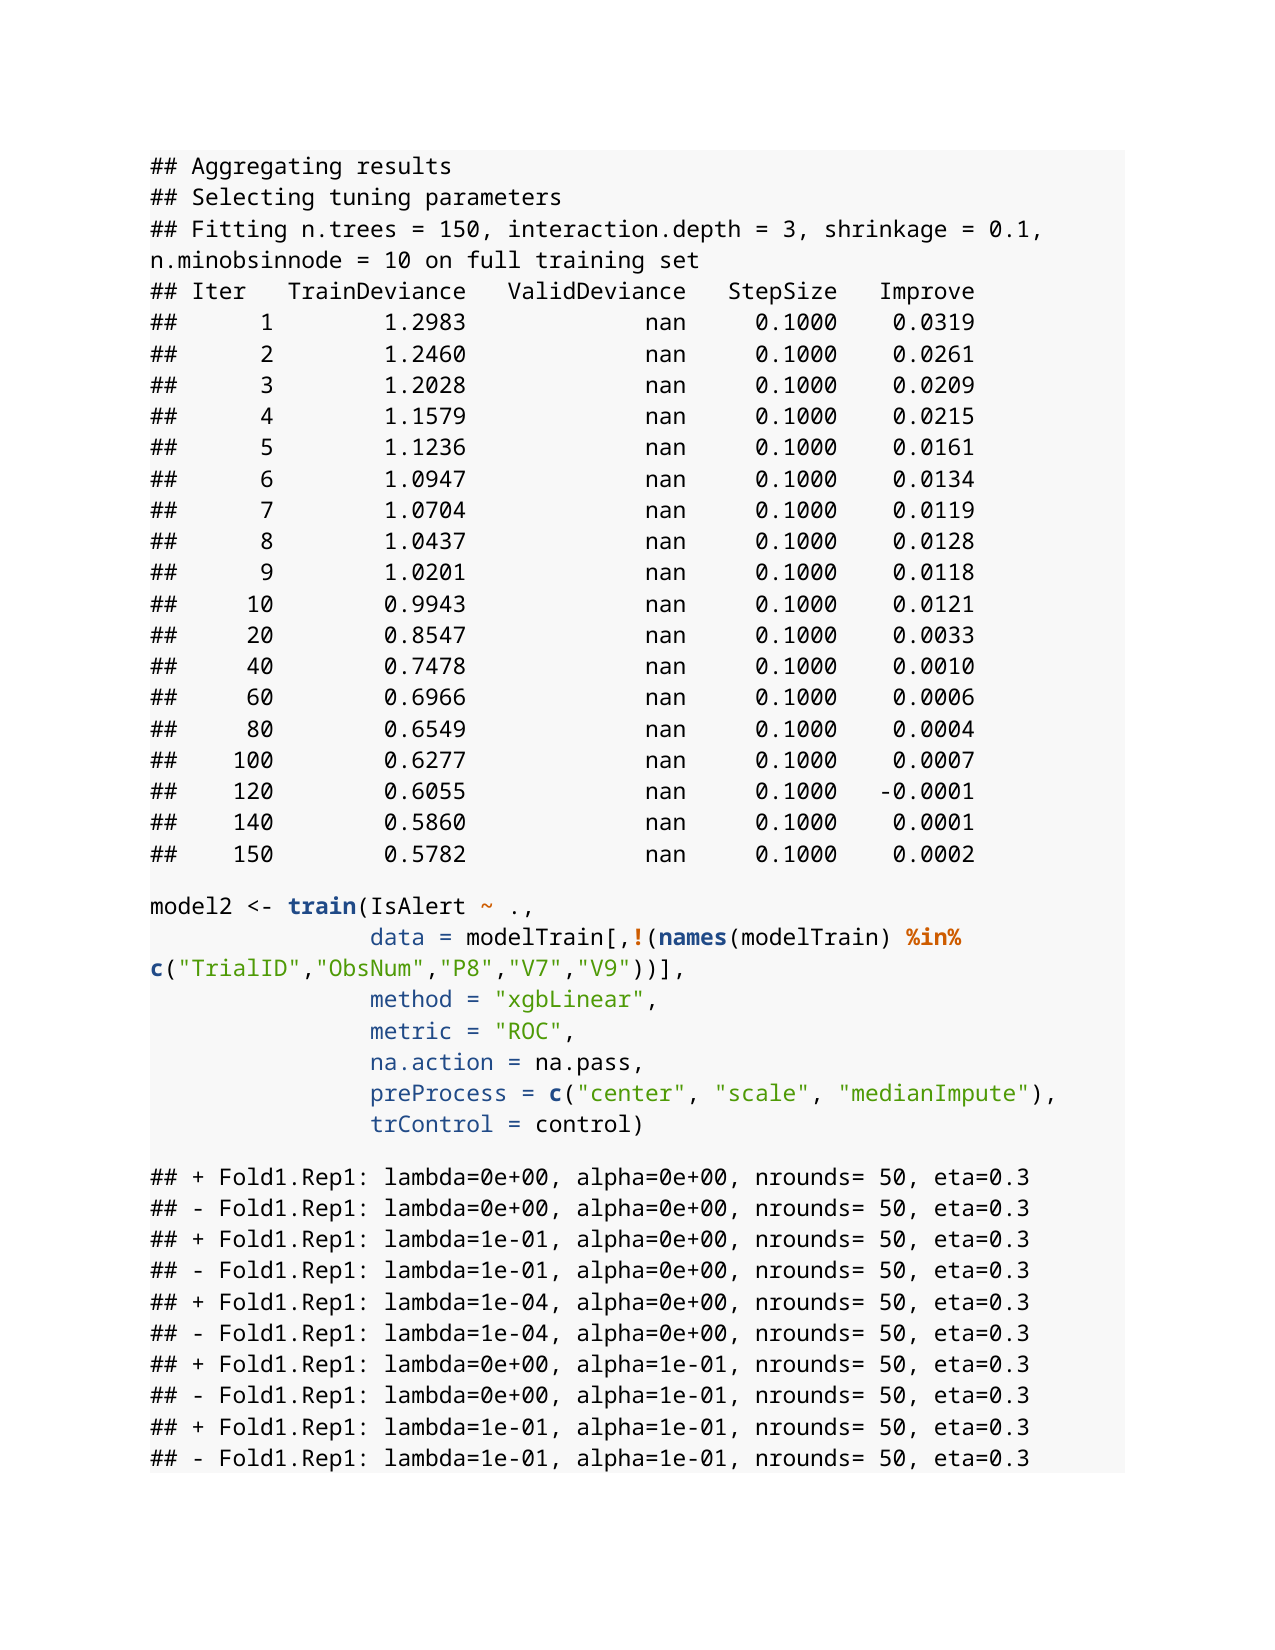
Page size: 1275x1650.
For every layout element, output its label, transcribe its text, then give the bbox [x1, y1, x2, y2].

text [150, 150, 1125, 869]
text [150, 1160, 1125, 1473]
text model2 <- train(IsAlert ~ ., data = modelTrain[,!(names(modelTrain) %in% c("TrialID","ObsNum","P8","V7","V9"))], method = "xgbLinear", metric = "ROC", na.action = na.pass, preProcess = c("center", "scale", "medianImpute"), trControl = control) [150, 889, 1125, 1139]
